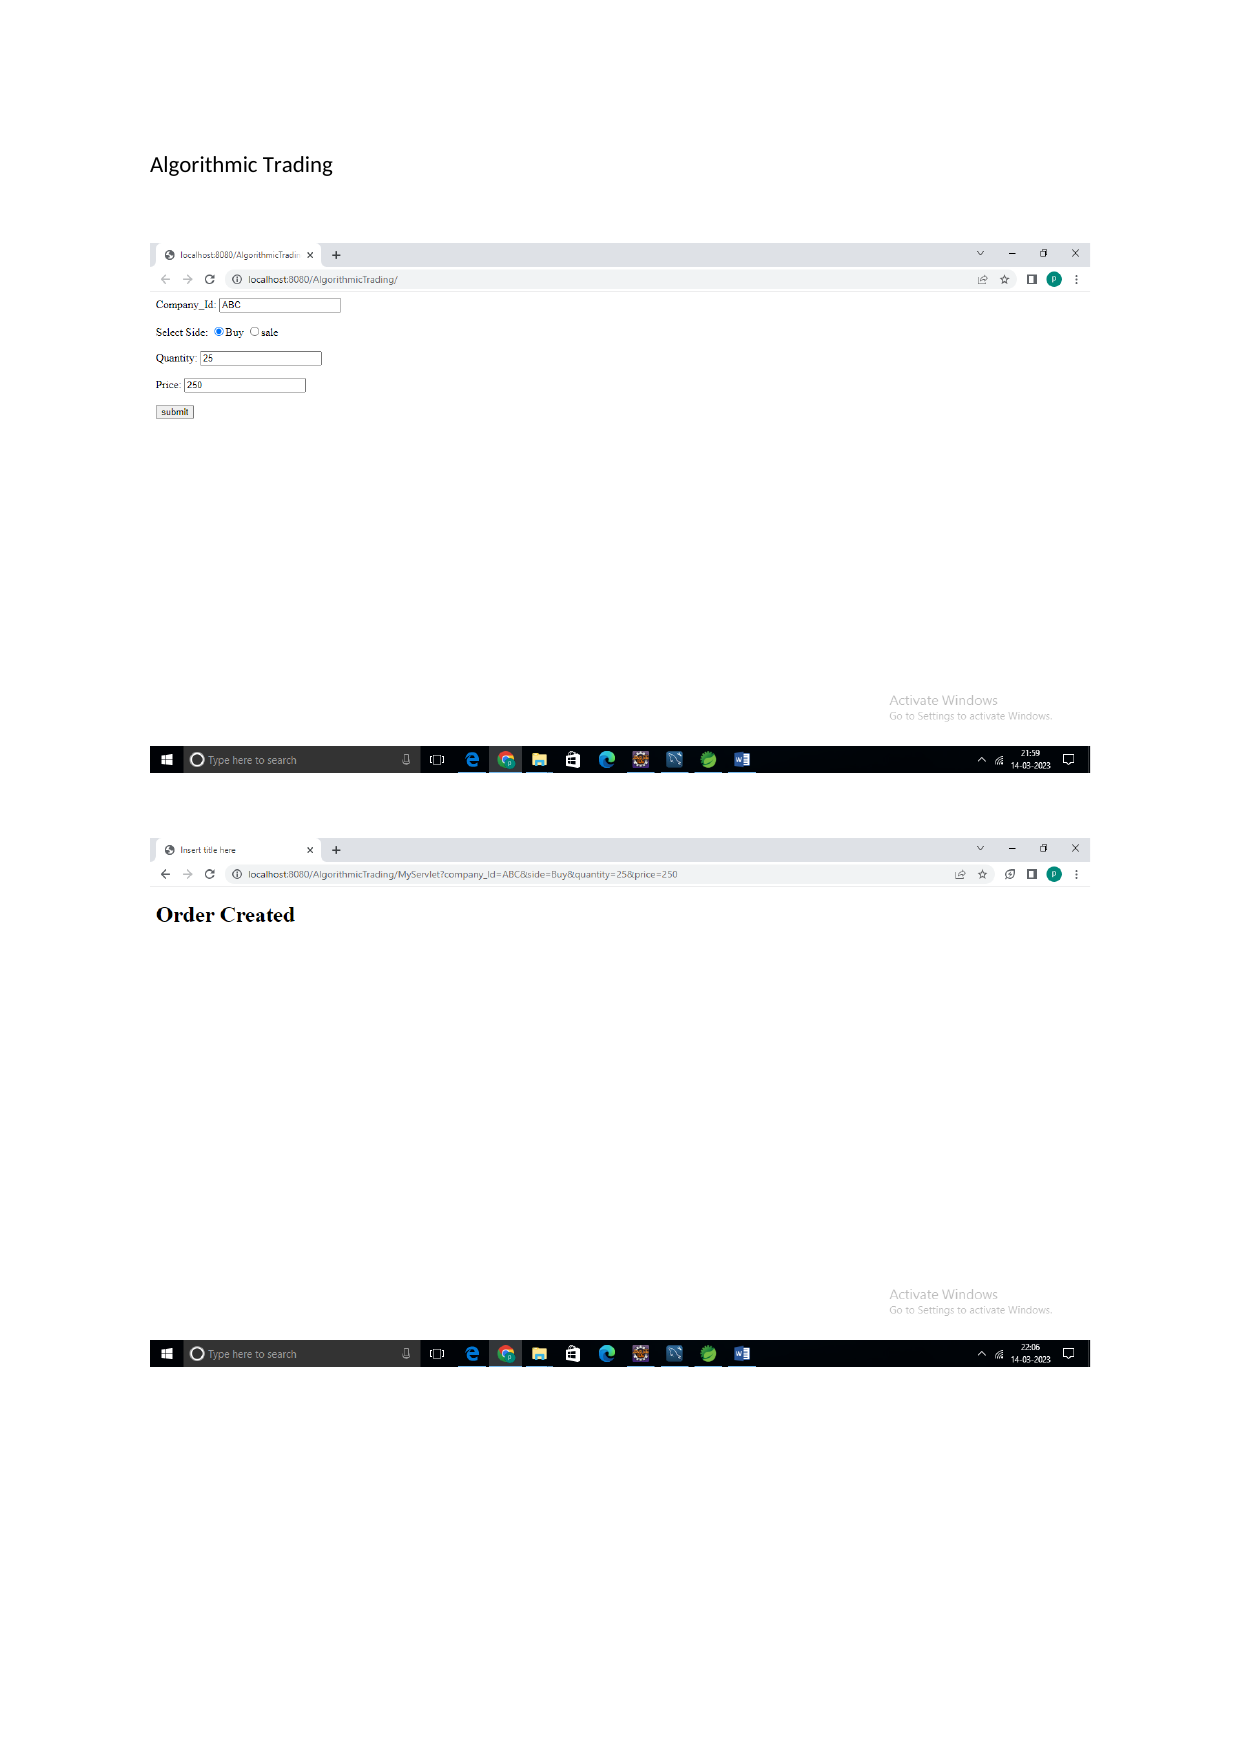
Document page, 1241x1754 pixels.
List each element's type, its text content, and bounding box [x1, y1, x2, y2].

picture [150, 838, 1091, 1367]
text Algorithmic Trading [150, 150, 1090, 178]
picture [150, 243, 1091, 773]
